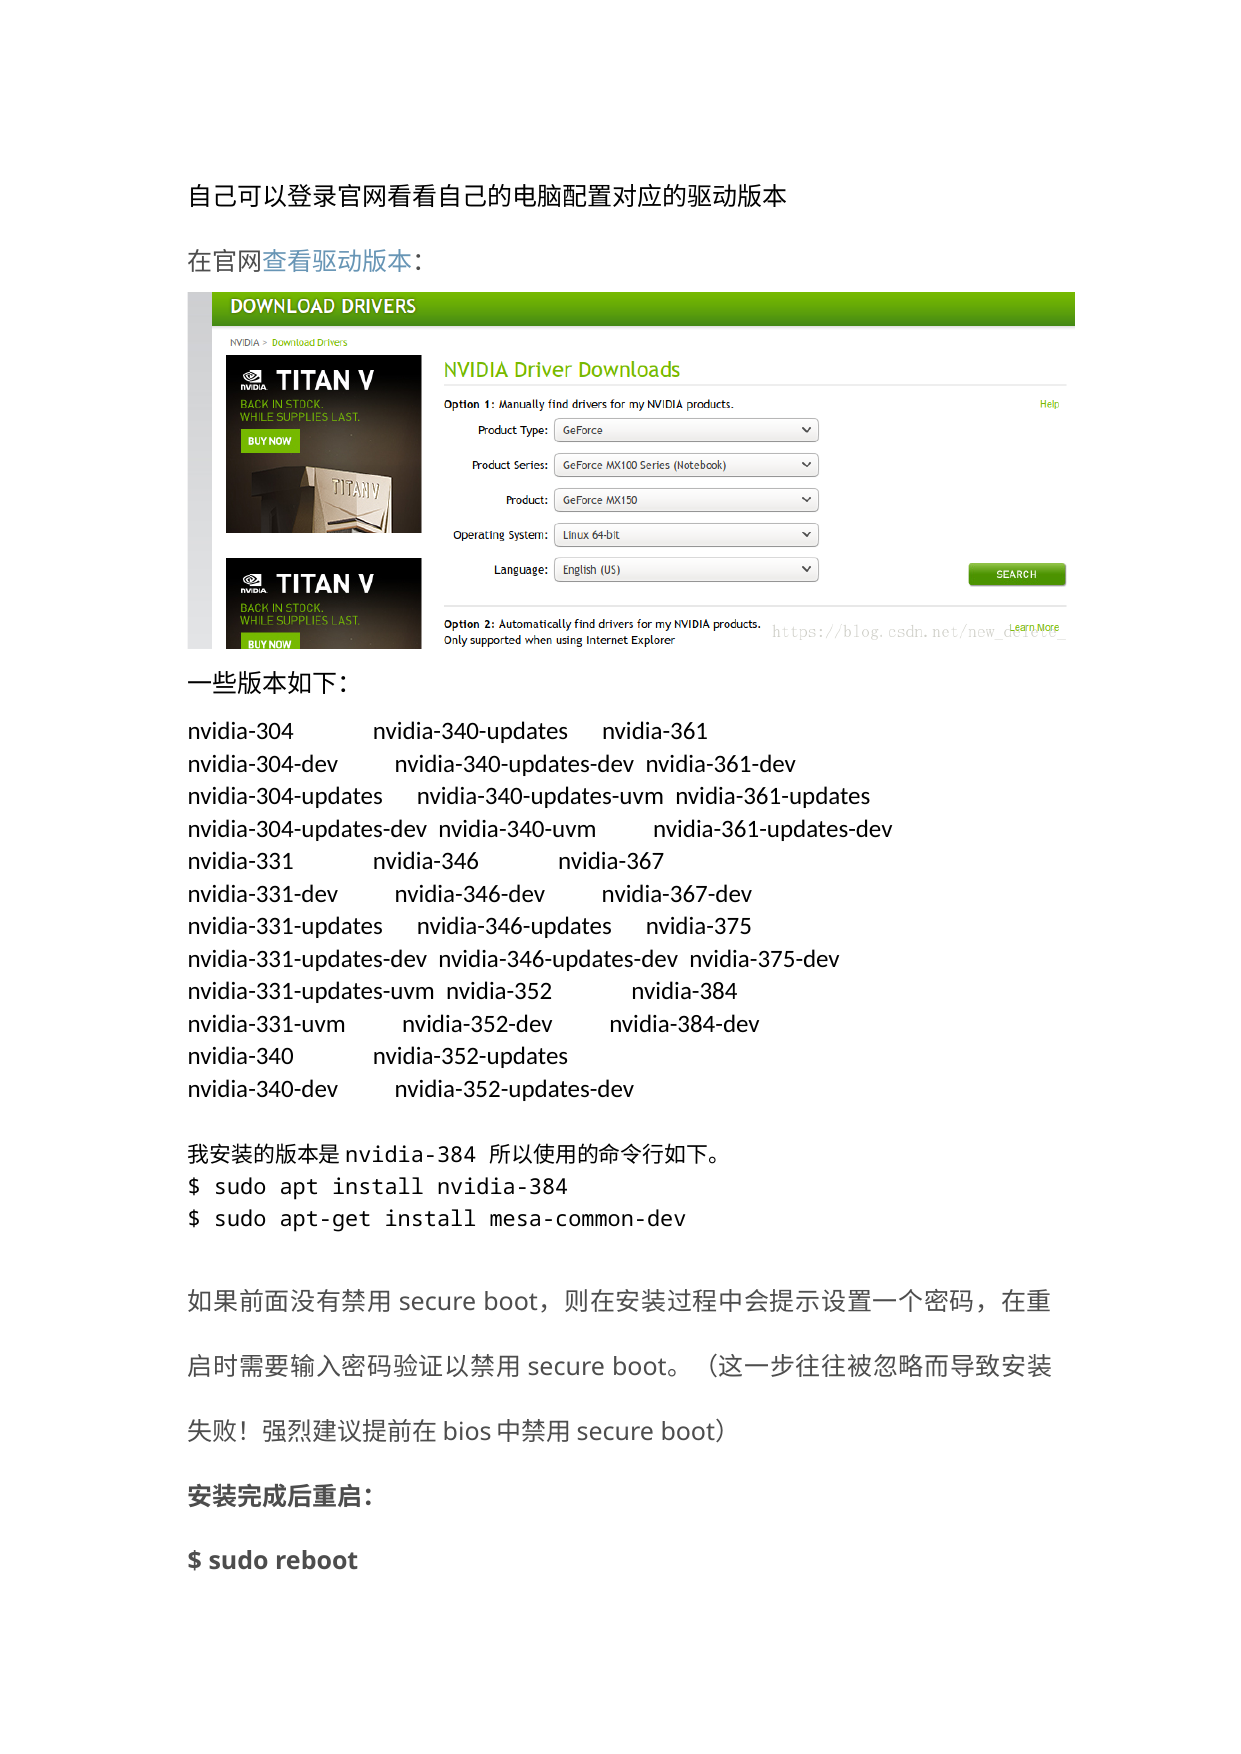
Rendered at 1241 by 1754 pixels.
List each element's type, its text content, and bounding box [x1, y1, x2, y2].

text nvidia-340 nvidia-352-updates [187, 1039, 1053, 1072]
text nvidia-331-uvm nvidia-352-dev nvidia-384-dev [187, 1007, 1053, 1039]
list 如果前面没有禁用secure boot，则在安装过程中会提示设置一个密码，在重启时需要输入密码验证以禁用secure boot。（这一步往往被忽略而导致安装失败！强烈建议提前在bios中禁用secure boot） [187, 1267, 1053, 1462]
text nvidia-331-dev nvidia-346-dev nvidia-367-dev [187, 877, 1053, 909]
picture [187, 292, 1075, 649]
text nvidia-340-dev nvidia-352-updates-dev [187, 1072, 1053, 1104]
text 自己可以登录官网看看自己的电脑配置对应的驱动版本 [187, 162, 1053, 227]
text nvidia-331-updates-uvm nvidia-352 nvidia-384 [187, 974, 1053, 1007]
text nvidia-304-updates-dev nvidia-340-uvm nvidia-361-updates-dev [187, 812, 1053, 844]
text nvidia-304-dev nvidia-340-updates-dev nvidia-361-dev [187, 747, 1053, 779]
text $ sudo apt install nvidia-384 [187, 1169, 1053, 1202]
text 一些版本如下： [187, 649, 1053, 714]
text $ sudo apt-get install mesa-common-dev [187, 1202, 1053, 1234]
text nvidia-331-updates nvidia-346-updates nvidia-375 [187, 909, 1053, 942]
text nvidia-331 nvidia-346 nvidia-367 [187, 844, 1053, 877]
text nvidia-304-updates nvidia-340-updates-uvm nvidia-361-updates [187, 779, 1053, 812]
list 安装完成后重启： [187, 1462, 1053, 1527]
list 我安装的版本是nvidia-384 所以使用的命令行如下。 [187, 1137, 1053, 1169]
text nvidia-331-updates-dev nvidia-346-updates-dev nvidia-375-dev [187, 942, 1053, 974]
text 在官网查看驱动版本： [187, 227, 1053, 292]
text nvidia-304 nvidia-340-updates nvidia-361 [187, 714, 1053, 747]
list $ sudo reboot [187, 1527, 1053, 1592]
